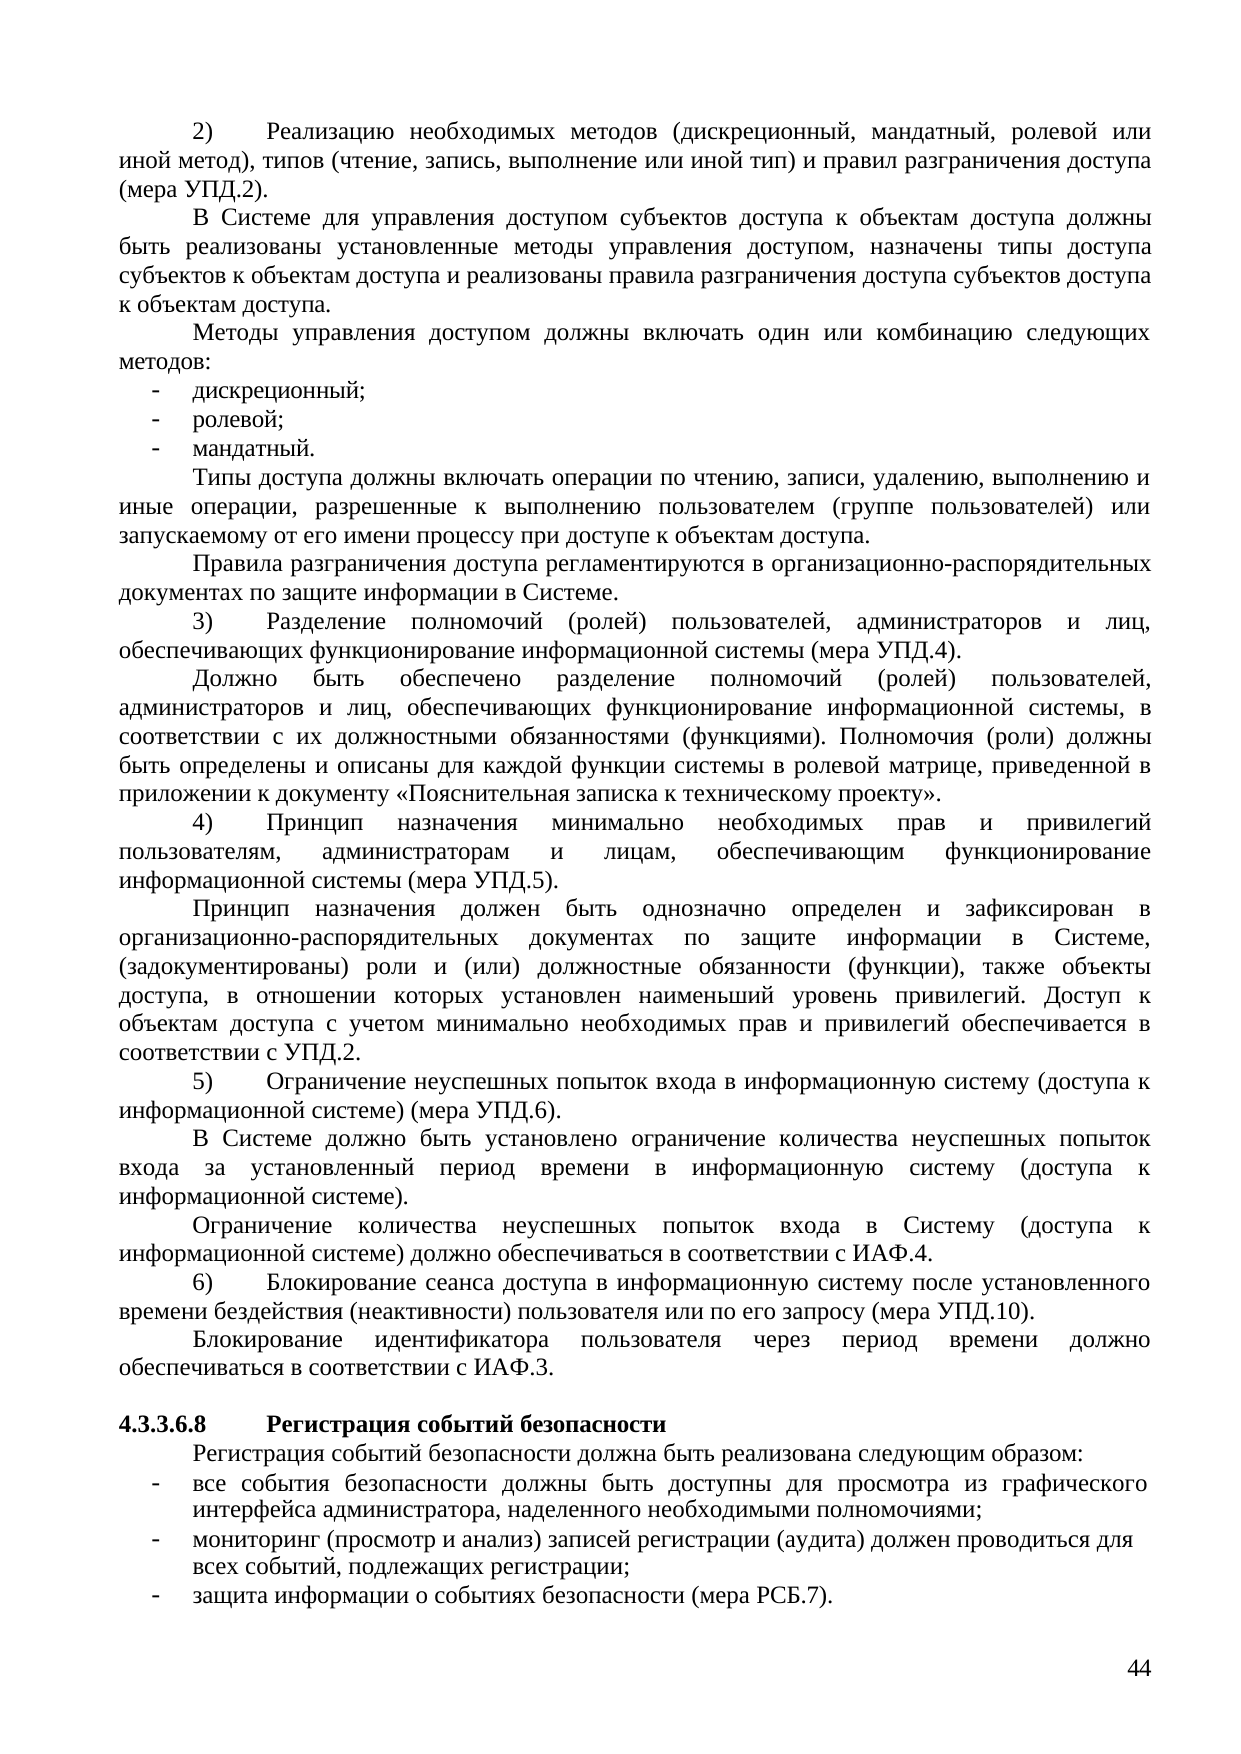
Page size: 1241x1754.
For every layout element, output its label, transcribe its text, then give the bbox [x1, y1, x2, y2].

text Ограничение количества неуспешных попыток входа в Систему (доступа к информационной системе) должно обеспечиваться в соответствии с ИАФ.4. [118, 1210, 1151, 1267]
list Блокирование сеанса доступа в информационную систему после установленного времени бездействия (неактивности) пользователя или по его запросу (мера УПД.10). [118, 1267, 1151, 1325]
list защита информации о событиях безопасности (мера РСБ.7). [148, 1580, 1171, 1611]
list Принцип назначения минимально необходимых прав и привилегий пользователям, администраторам и лицам, обеспечивающим функционирование информационной системы (мера УПД.5). [118, 807, 1151, 893]
text Должно быть обеспечено разделение полномочий (ролей) пользователей, администраторов и лиц, обеспечивающих функционирование информационной системы, в соответствии с их должностными обязанностями (функциями). Полномочия (роли) должны быть определены и описаны для каждой функции системы в ролевой матрице, приведенной в приложении к документу «Пояснительная записка к техническому проекту». [118, 663, 1152, 807]
list все события безопасности должны быть доступны для просмотра из графического интерфейса администратора, наделенного необходимыми полномочиями; [148, 1468, 1152, 1523]
list дискреционный; [148, 375, 1171, 405]
text Блокирование идентификатора пользователя через период времени должно обеспечиваться в соответствии с ИАФ.3. [118, 1325, 1152, 1381]
list Разделение полномочий (ролей) пользователей, администраторов и лиц, обеспечивающих функционирование информационной системы (мера УПД.4). [118, 606, 1151, 663]
text Типы доступа должны включать операции по чтению, записи, удалению, выполнению и иные операции, разрешенные к выполнению пользователем (группе пользователей) или запускаемому от его имени процессу при доступе к объектам доступа. [118, 462, 1151, 548]
text Правила разграничения доступа регламентируются в организационно-распорядительных документах по защите информации в Системе. [118, 548, 1152, 606]
list Ограничение неуспешных попыток входа в информационную систему (доступа к информационной системе) (мера УПД.6). [118, 1066, 1151, 1123]
list ролевой; [148, 405, 1171, 433]
text Принцип назначения должен быть однозначно определен и зафиксирован в организационно-распорядительных документах по защите информации в Системе, (задокументированы) роли и (или) должностные обязанности (функции), также объекты доступа, в отношении которых установлен наименьший уровень привилегий. Доступ к объектам доступа с учетом минимально необходимых прав и привилегий обеспечивается в соответствии с УПД.2. [118, 893, 1152, 1066]
subtitle Регистрация событий безопасности [118, 1409, 1171, 1438]
text В Системе должно быть установлено ограничение количества неуспешных попыток входа за установленный период времени в информационную систему (доступа к информационной системе). [118, 1123, 1151, 1210]
list Реализацию необходимых методов (дискреционный, мандатный, ролевой или иной метод), типов (чтение, запись, выполнение или иной тип) и правил разграничения доступа (мера УПД.2). [118, 116, 1151, 202]
list мониторинг (просмотр и анализ) записей регистрации (аудита) должен проводиться для всех событий, подлежащих регистрации; [148, 1525, 1151, 1580]
text Регистрация событий безопасности должна быть реализована следующим образом: [192, 1438, 1171, 1467]
list мандатный. [148, 433, 1171, 462]
text Методы управления доступом должны включать один или комбинацию следующих методов: [118, 317, 1151, 375]
text В Системе для управления доступом субъектов доступа к объектам доступа должны быть реализованы установленные методы управления доступом, назначены типы доступа субъектов к объектам доступа и реализованы правила разграничения доступа субъектов доступа к объектам доступа. [118, 202, 1152, 317]
